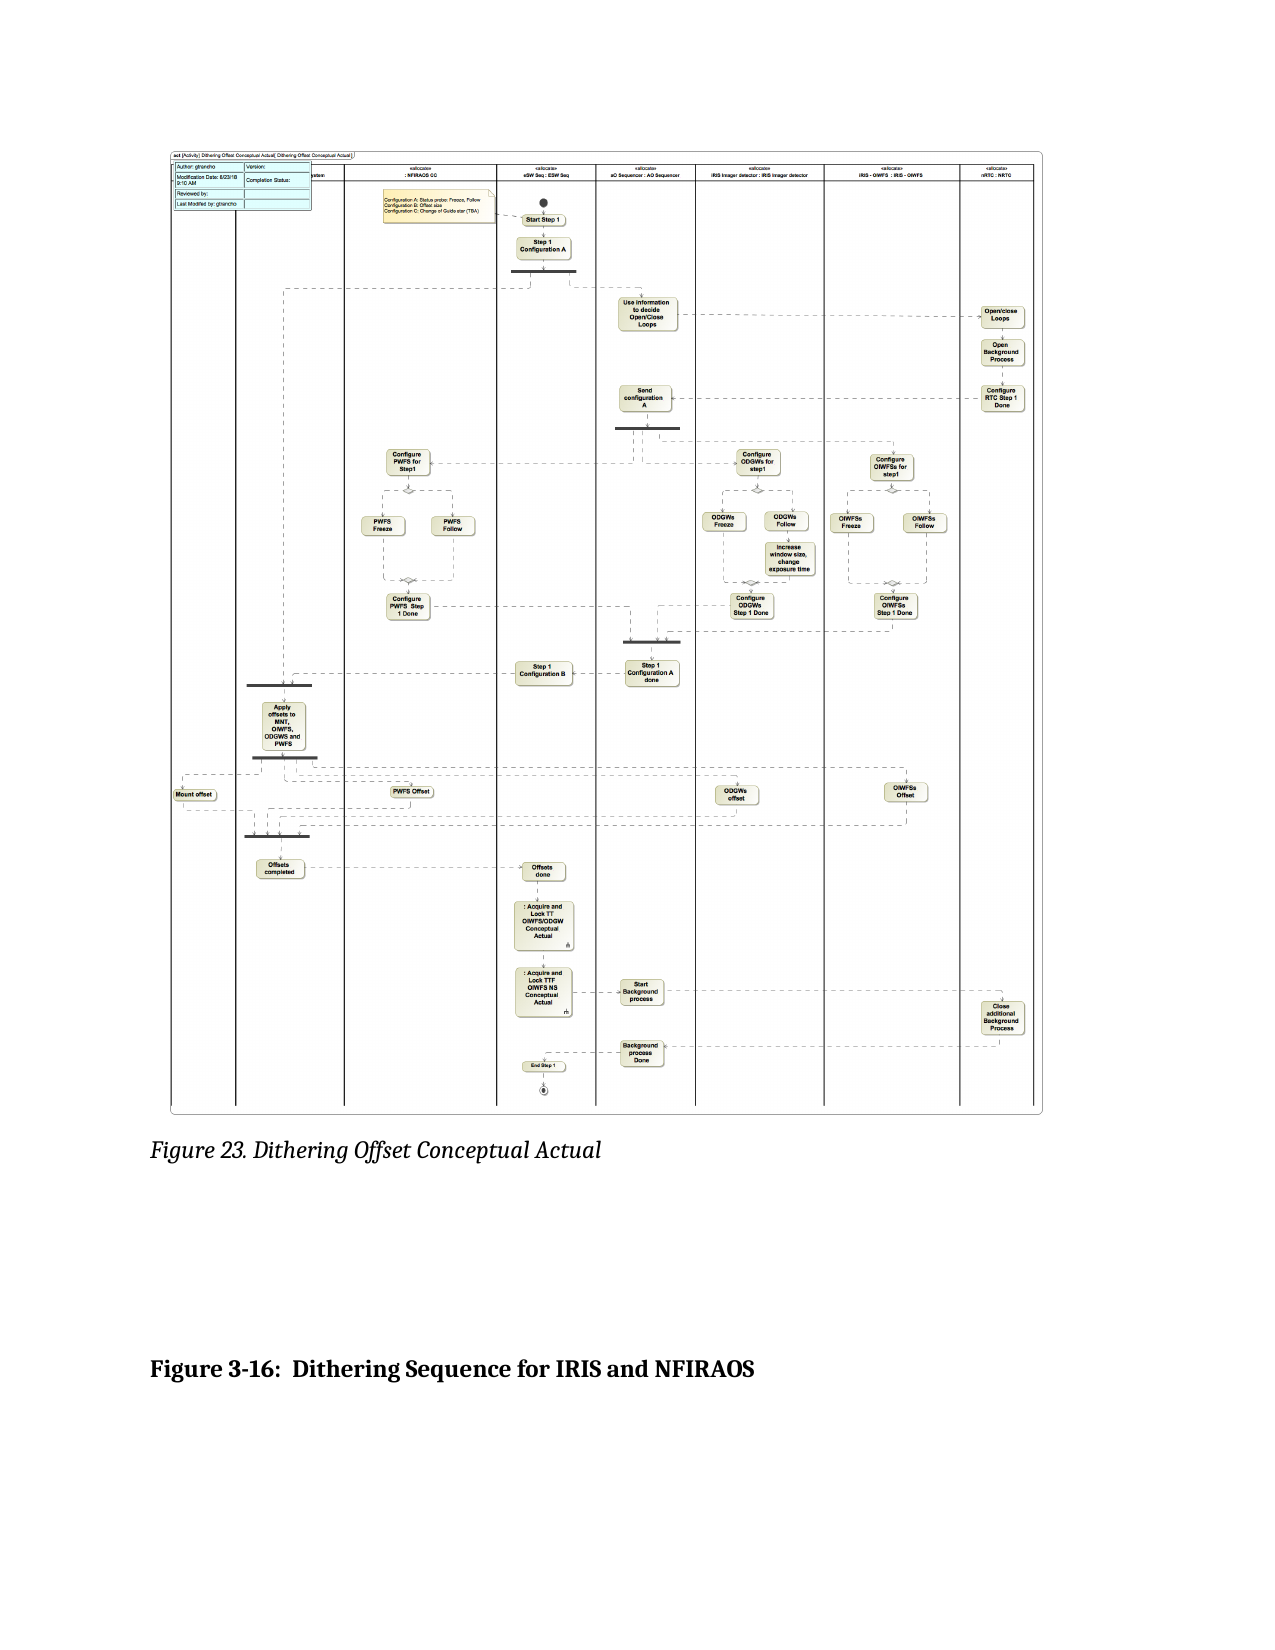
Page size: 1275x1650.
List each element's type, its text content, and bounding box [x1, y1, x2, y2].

picture [168, 150, 1044, 1116]
text Figure 23. Dithering Offset Conceptual Actual [150, 1136, 1125, 1165]
text Figure 3-16: Dithering Sequence for IRIS and NFIRAOS [150, 1355, 1125, 1384]
